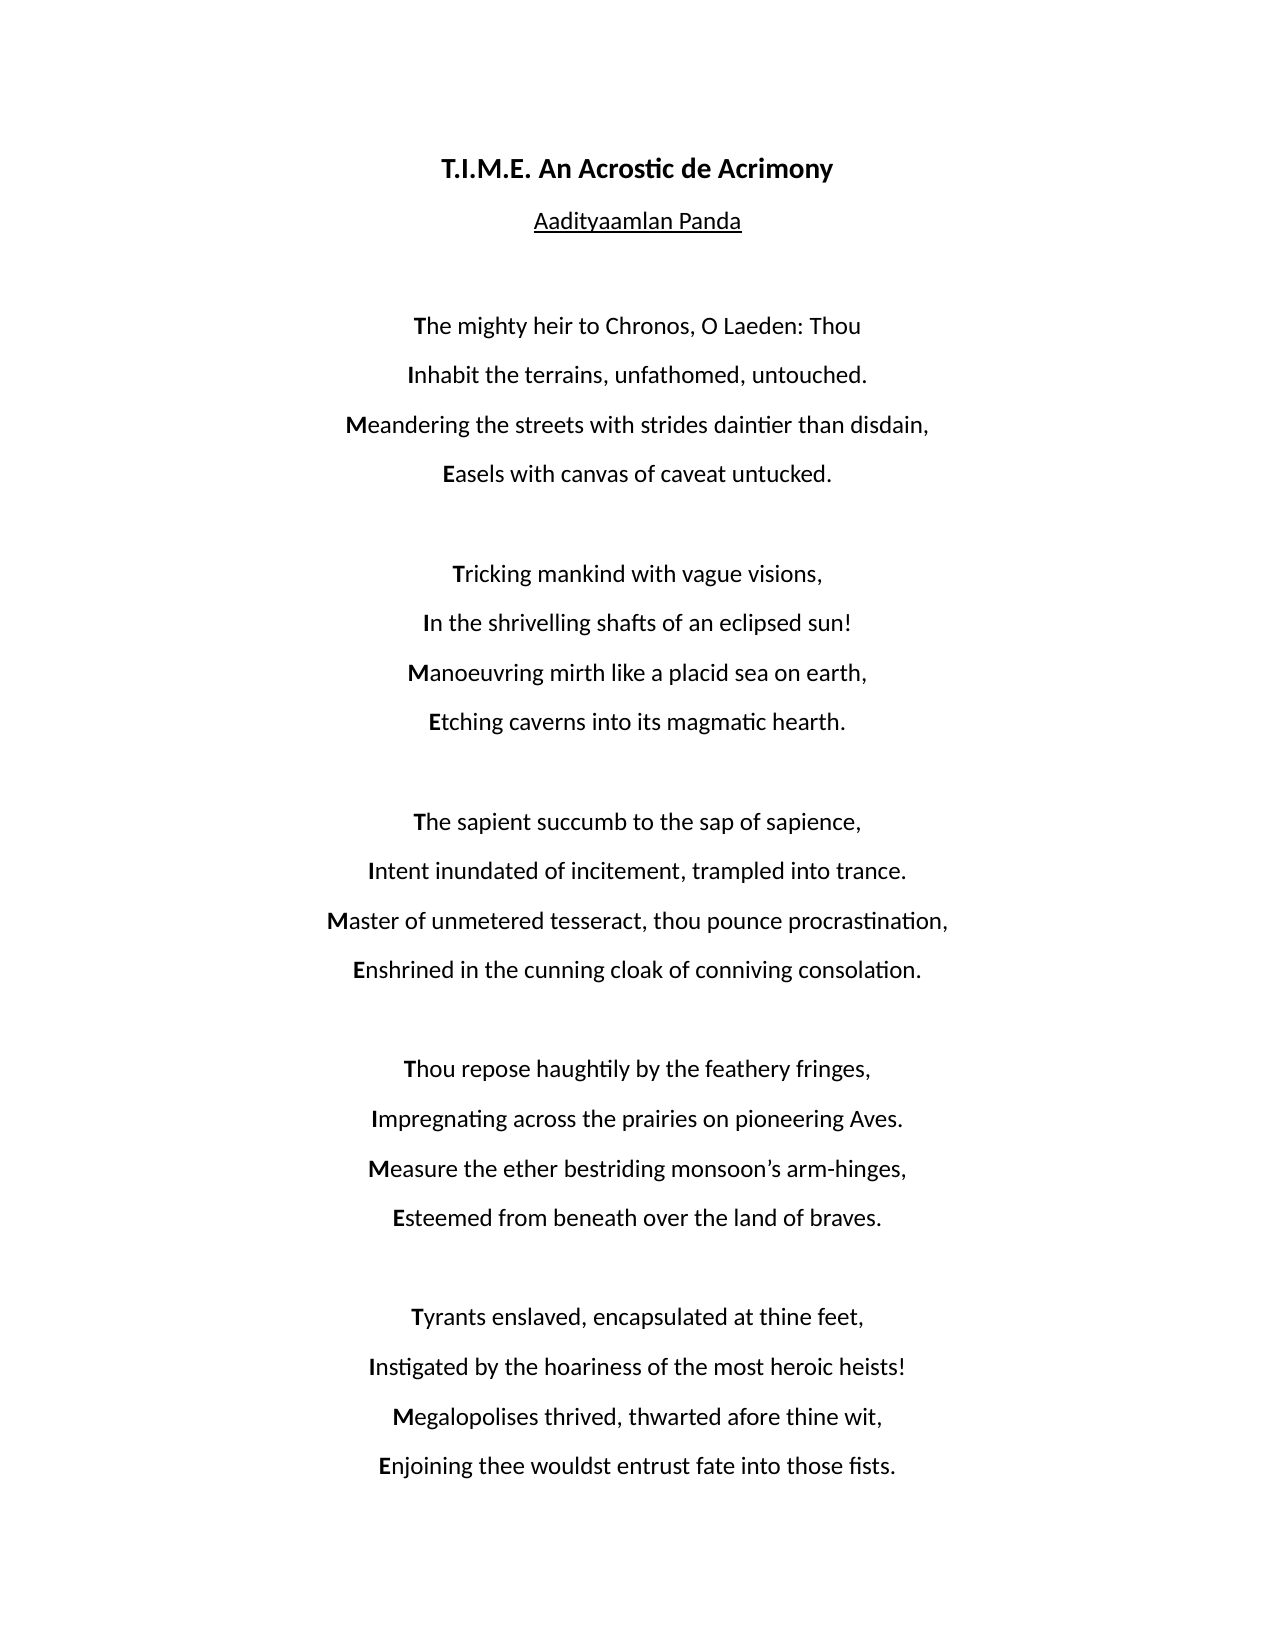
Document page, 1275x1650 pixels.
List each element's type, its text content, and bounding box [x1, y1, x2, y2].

text Measure the ether bestriding monsoon’s arm-hinges, [150, 1153, 1125, 1183]
text The sapient succumb to the sap of sapience, [150, 806, 1125, 836]
text Impregnating across the prairies on pioneering Aves. [150, 1103, 1125, 1134]
text Megalopolises thrived, thwarted afore thine wit, [150, 1401, 1125, 1431]
text Enjoining thee wouldst entrust fate into those fists. [150, 1450, 1125, 1481]
text Etching caverns into its magmatic hearth. [150, 706, 1125, 737]
text In the shrivelling shafts of an eclipsed sun! [150, 607, 1125, 638]
text Meandering the streets with strides daintier than disdain, [150, 409, 1125, 439]
text Tyrants enslaved, encapsulated at thine feet, [150, 1301, 1125, 1332]
text Enshrined in the cunning cloak of conniving consolation. [150, 954, 1125, 985]
text Master of unmetered tesseract, thou pounce procrastination, [150, 905, 1125, 935]
text T.I.M.E. An Acrostic de Acrimony [150, 150, 1125, 186]
text Thou repose haughtily by the feathery fringes, [150, 1053, 1125, 1084]
text Tricking mankind with vague visions, [150, 558, 1125, 588]
text Intent inundated of incitement, trampled into trance. [150, 855, 1125, 886]
text The mighty heir to Chronos, O Laeden: Thou [150, 310, 1125, 340]
text Aadityaamlan Panda [150, 205, 1125, 236]
text Instigated by the hoariness of the most heroic heists! [150, 1351, 1125, 1382]
text Easels with canvas of caveat untucked. [150, 458, 1125, 489]
text Manoeuvring mirth like a placid sea on earth, [150, 657, 1125, 687]
text Esteemed from beneath over the land of braves. [150, 1202, 1125, 1233]
text Inhabit the terrains, unfathomed, untouched. [150, 359, 1125, 390]
